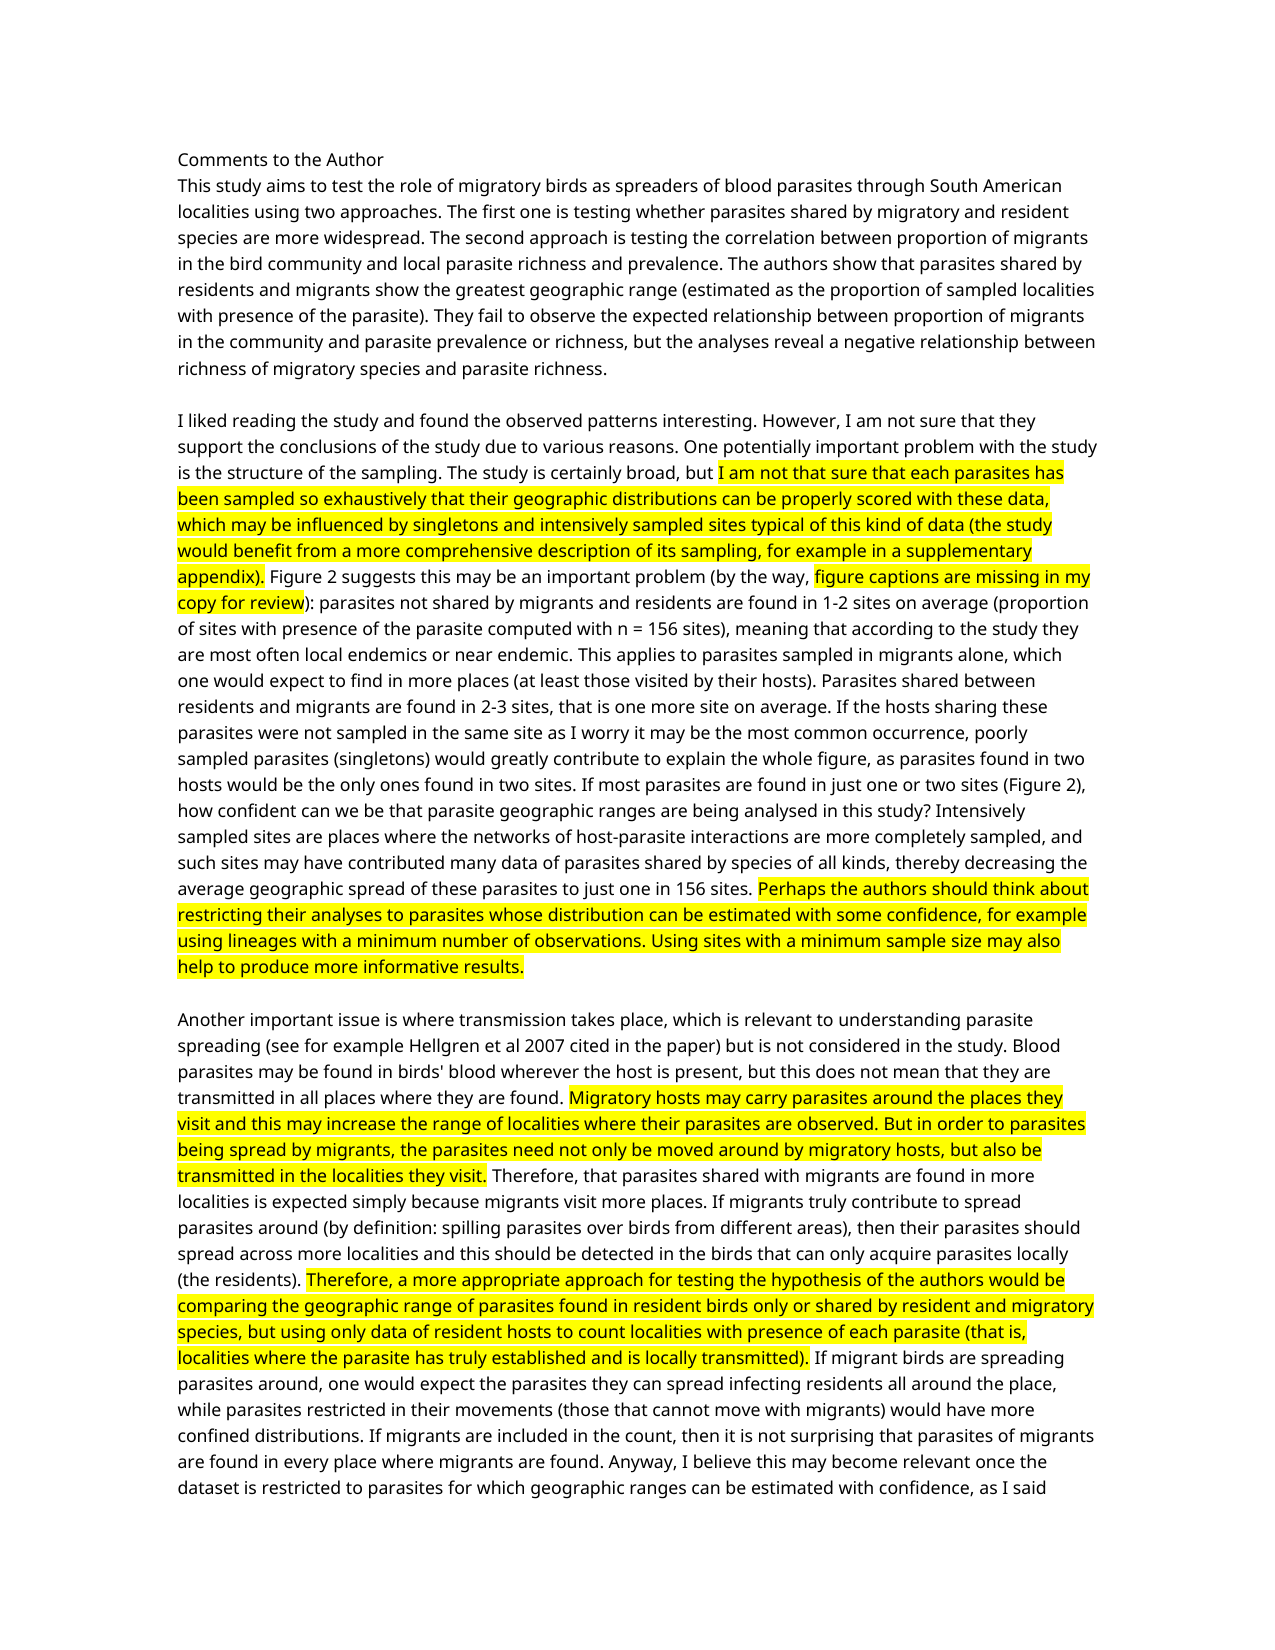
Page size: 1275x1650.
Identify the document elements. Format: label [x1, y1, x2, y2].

text [177, 148, 1098, 1500]
